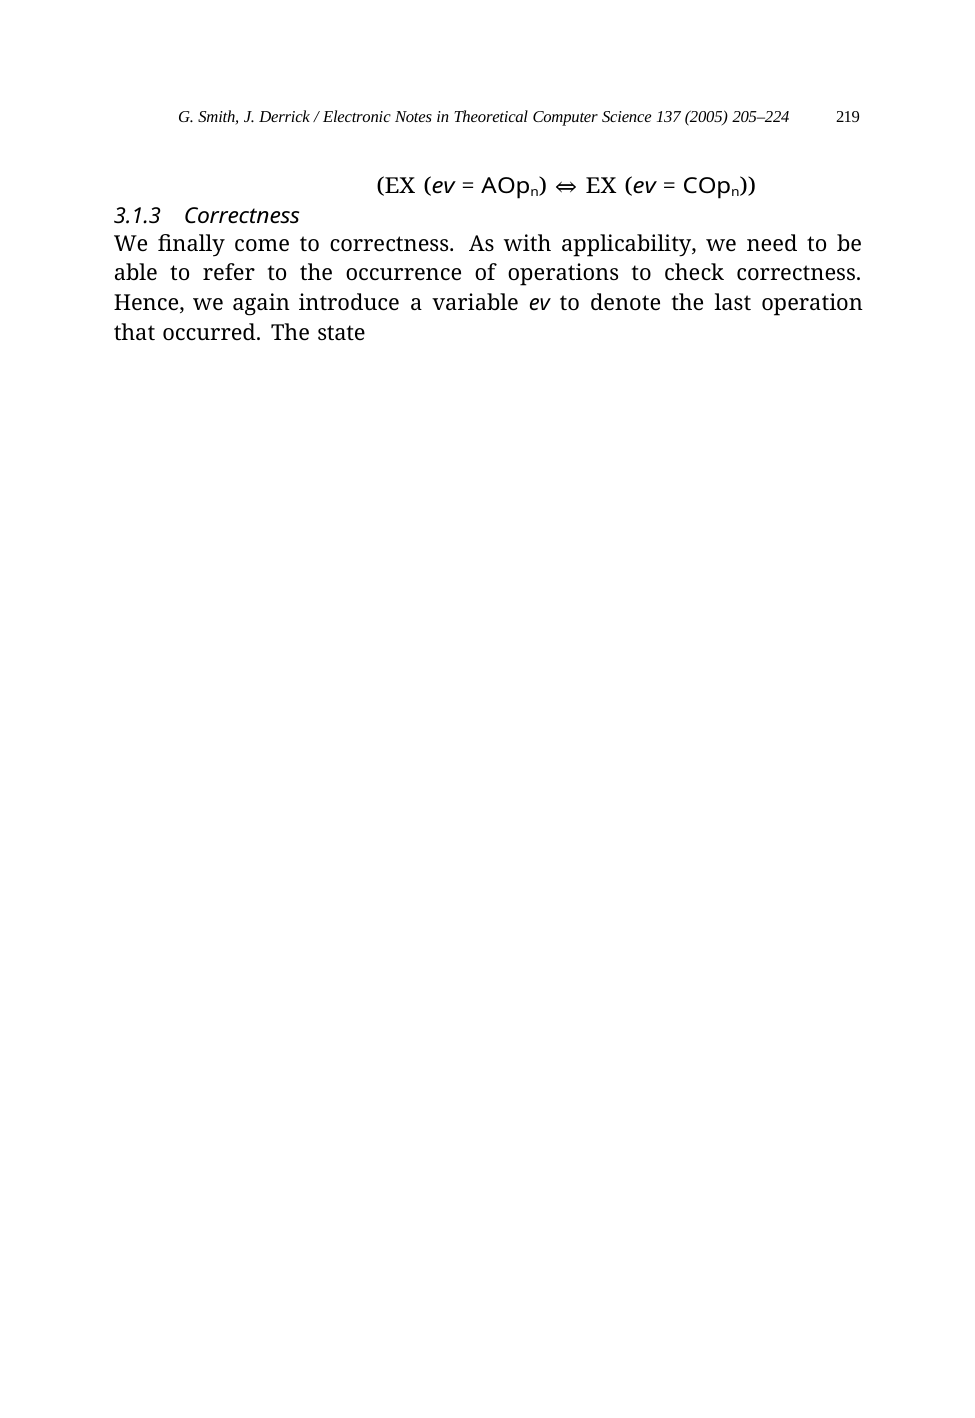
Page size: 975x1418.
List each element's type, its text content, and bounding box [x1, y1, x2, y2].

text (EX (ev = AOpn) ⇔ EX (ev = COpn)) [376, 125, 881, 211]
text We finally come to correctness. As with applicability, we need to be able to refer to the occurrence of operations to check correctness. Hence, we again introduce a variable ev to denote the last operation that occurred. The state [113, 227, 863, 347]
list Correctness [113, 211, 881, 227]
